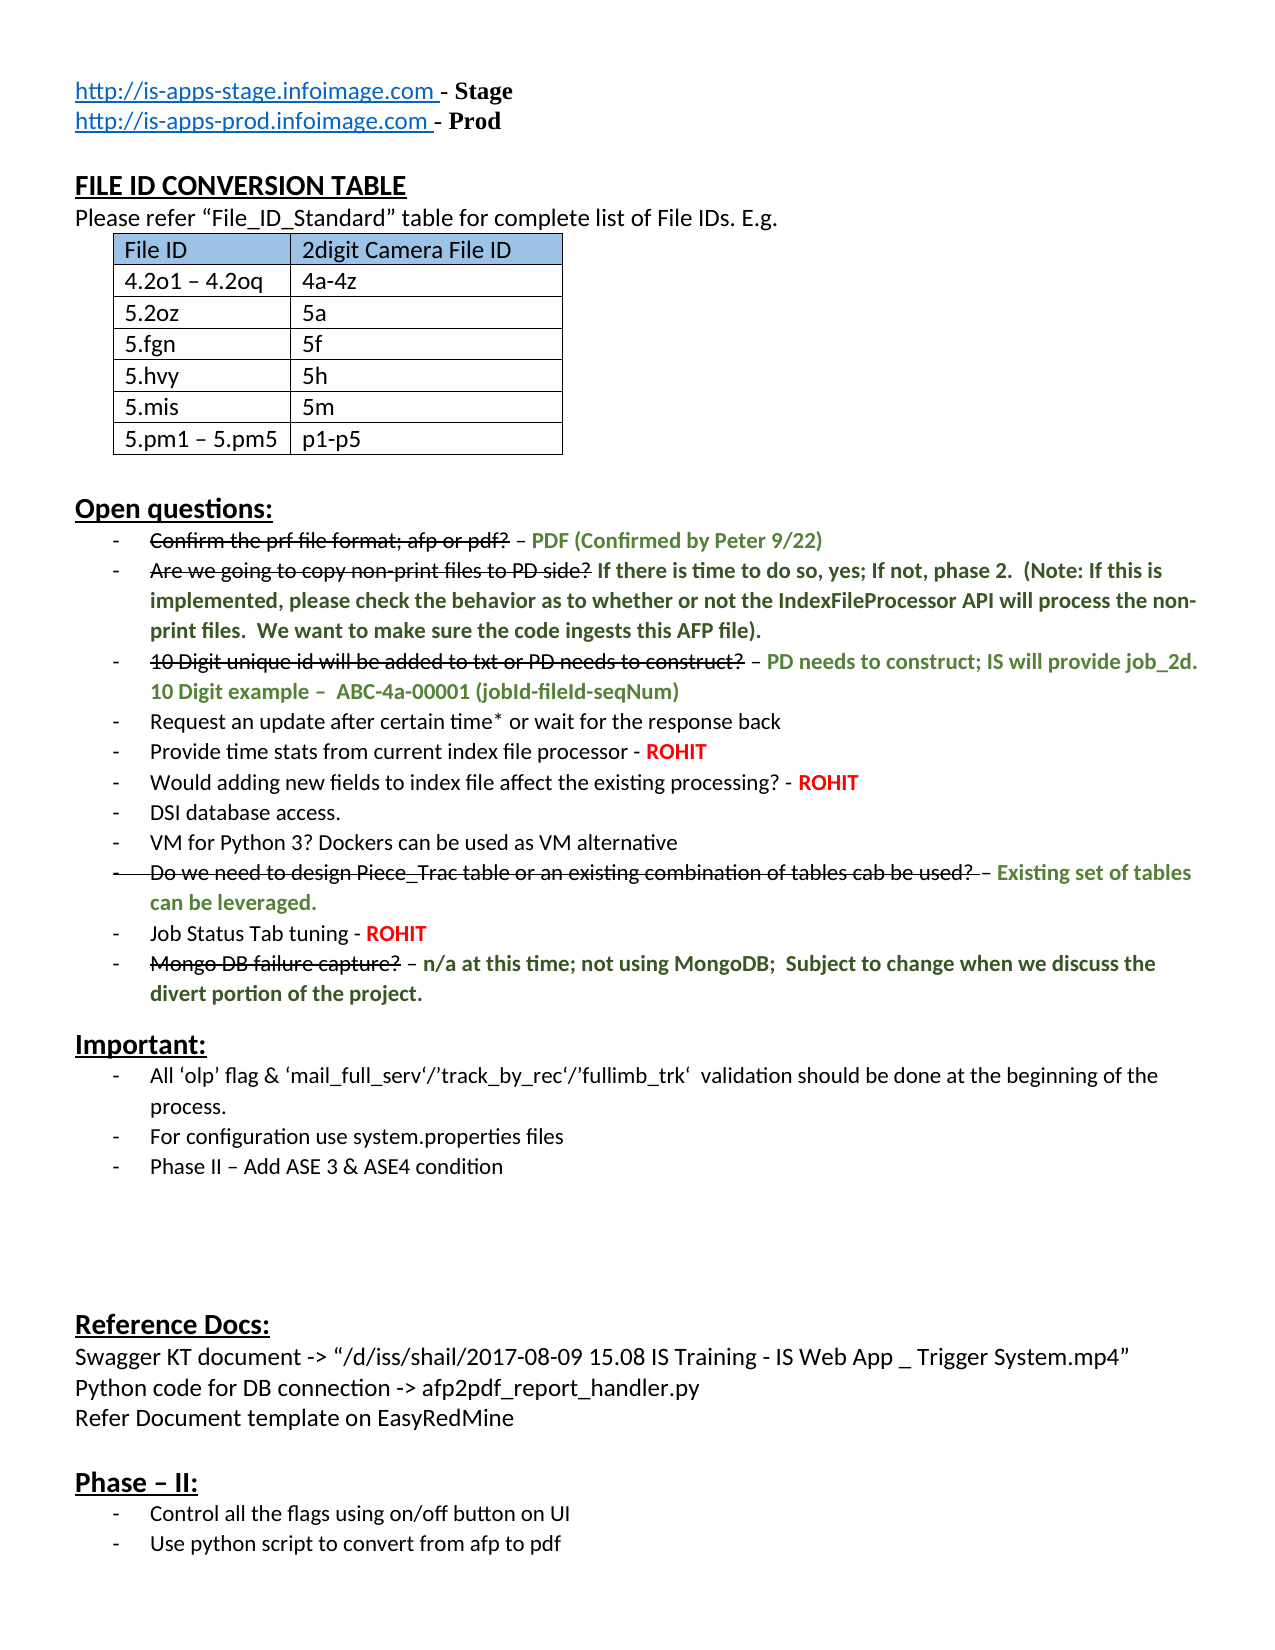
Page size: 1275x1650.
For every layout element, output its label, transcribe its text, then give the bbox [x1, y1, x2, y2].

table_cell 5.mis [114, 392, 290, 422]
list Phase II – Add ASE 3 & ASE4 condition [112, 1152, 1200, 1180]
list Confirm the prf file format; afp or pdf? – PDF (Confirmed by Peter 9/22) [112, 526, 1200, 554]
list Are we going to copy non-print files to PD side? If there is time to do so, yes; If not, phase 2. (Note: If this is implemented, please check the behavior as to whether or not the IndexFileProcessor API will process the non-print files. We want to make sure the code ingests this AFP file). [112, 556, 1200, 644]
list 10 Digit unique id will be added to txt or PD needs to construct? – PD needs to construct; IS will provide job_2d. 10 Digit example – ABC-4a-00001 (jobId-fileId-seqNum) [112, 647, 1200, 705]
text Important: [75, 1026, 1200, 1062]
text Reference Docs: [75, 1306, 1200, 1342]
text FILE ID CONVERSION TABLE [75, 167, 1200, 202]
table_cell 5a [291, 297, 562, 327]
text Open questions: [75, 490, 1200, 526]
list All ‘olp’ flag & ‘mail_full_serv‘/’track_by_rec‘/’fullimb_trk‘ validation should be done at the beginning of the process. [112, 1062, 1200, 1120]
list Use python script to convert from afp to pdf [112, 1529, 1200, 1557]
list Would adding new fields to index file affect the existing processing? - ROHIT [112, 768, 1200, 796]
table_cell 5.pm1 – 5.pm5 [114, 423, 290, 454]
text Phase – II: [75, 1464, 1200, 1499]
table_cell 4a-4z [291, 265, 562, 296]
list Provide time stats from current index file processor - ROHIT [112, 737, 1200, 765]
list Request an update after certain time* or wait for the response back [112, 707, 1200, 735]
table_cell 5.2oz [114, 297, 290, 327]
list DSI database access. [112, 798, 1200, 826]
list VM for Python 3? Dockers can be used as VM alternative [112, 828, 1200, 856]
table_cell 5f [291, 329, 562, 359]
text http://is-apps-prod.infoimage.com - Prod [75, 106, 1200, 136]
table_cell 4.2o1 – 4.2oq [114, 265, 290, 296]
list Do we need to design Piece_Trac table or an existing combination of tables cab be used? – Existing set of tables can be leveraged. [112, 858, 1200, 916]
text Refer Document template on EasyRedMine [75, 1403, 1200, 1433]
table_cell p1-p5 [291, 423, 562, 454]
table_header 2digit Camera File ID [291, 234, 562, 264]
table_header File ID [114, 234, 290, 264]
table_cell 5h [291, 360, 562, 391]
list Control all the flags using on/off button on UI [112, 1499, 1200, 1527]
table_cell 5m [291, 392, 562, 422]
text Python code for DB connection -> afp2pdf_report_handler.py [75, 1372, 1200, 1403]
text Please refer “File_ID_Standard” table for complete list of File IDs. E.g. [75, 202, 1200, 233]
list For configuration use system.properties files [112, 1122, 1200, 1150]
text http://is-apps-stage.infoimage.com - Stage [75, 75, 1200, 106]
table_cell 5.fgn [114, 329, 290, 359]
list Job Status Tab tuning - ROHIT [112, 919, 1200, 947]
text Swagger KT document -> “/d/iss/shail/2017-08-09 15.08 IS Training - IS Web App _ Trigger System.mp4” [75, 1342, 1200, 1372]
list Mongo DB failure capture? – n/a at this time; not using MongoDB; Subject to change when we discuss the divert portion of the project. [112, 949, 1200, 1007]
table_cell 5.hvy [114, 360, 290, 391]
